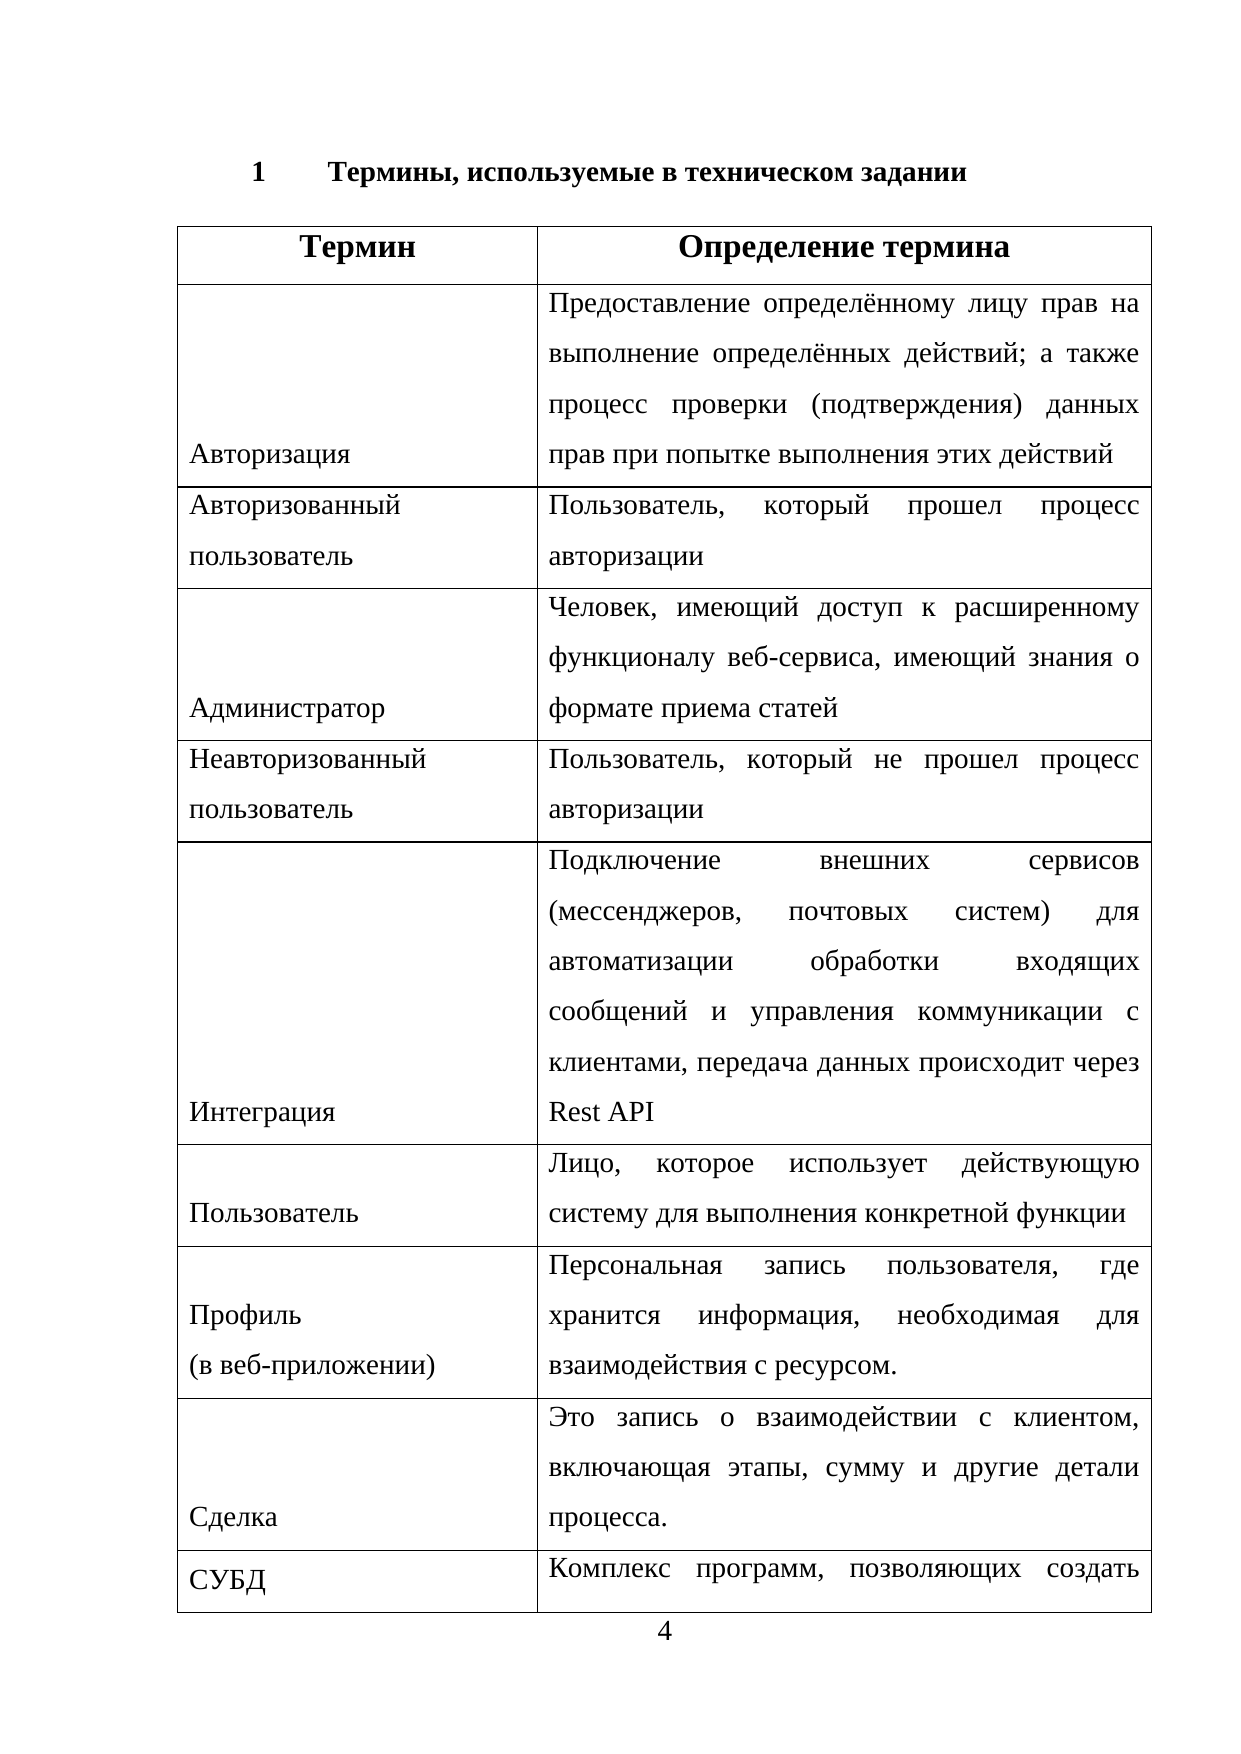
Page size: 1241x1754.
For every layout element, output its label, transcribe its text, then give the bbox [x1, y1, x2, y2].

table_cell СУБД [178, 1551, 537, 1612]
table_cell Авторизация [178, 285, 537, 486]
table_cell Человек, имеющий доступ к расширенному функционалу веб-сервиса, имеющий знания о формате приема статей [538, 589, 1151, 740]
table_cell Лицо, которое использует действующую систему для выполнения конкретной функции [538, 1145, 1151, 1246]
table_header Термин [178, 227, 537, 284]
table_cell Подключение внешних сервисов (мессенджеров, почтовых систем) для автоматизации обработки входящих сообщений и управления коммуникации с клиентами, передача данных происходит через Rest API [538, 843, 1151, 1144]
table_cell Пользователь, который не прошел процесс авторизации [538, 741, 1151, 841]
table_cell Профиль (в веб-приложении) [178, 1247, 537, 1398]
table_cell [538, 1551, 1151, 1612]
table_cell Пользователь [178, 1145, 537, 1246]
table_header Определение термина [538, 227, 1151, 284]
table_cell Интеграция [178, 843, 537, 1144]
table_cell Пользователь, который прошел процесс авторизации [538, 488, 1151, 588]
table_cell Персональная запись пользователя, где хранится информация, необходимая для взаимодействия с ресурсом. [538, 1247, 1151, 1398]
table_cell Администратор [178, 589, 537, 740]
table_cell Неавторизованный пользователь [178, 741, 537, 841]
table_cell Это запись о взаимодействии с клиентом, включающая этапы, сумму и другие детали процесса. [538, 1399, 1151, 1549]
subtitle Термины, используемые в техническом задании [177, 154, 1152, 188]
table_cell Сделка [178, 1399, 537, 1549]
table_cell Предоставление определённому лицу прав на выполнение определённых действий; а также процесс проверки (подтверждения) данных прав при попытке выполнения этих действий [538, 285, 1151, 486]
table_cell Авторизованный пользователь [178, 488, 537, 588]
